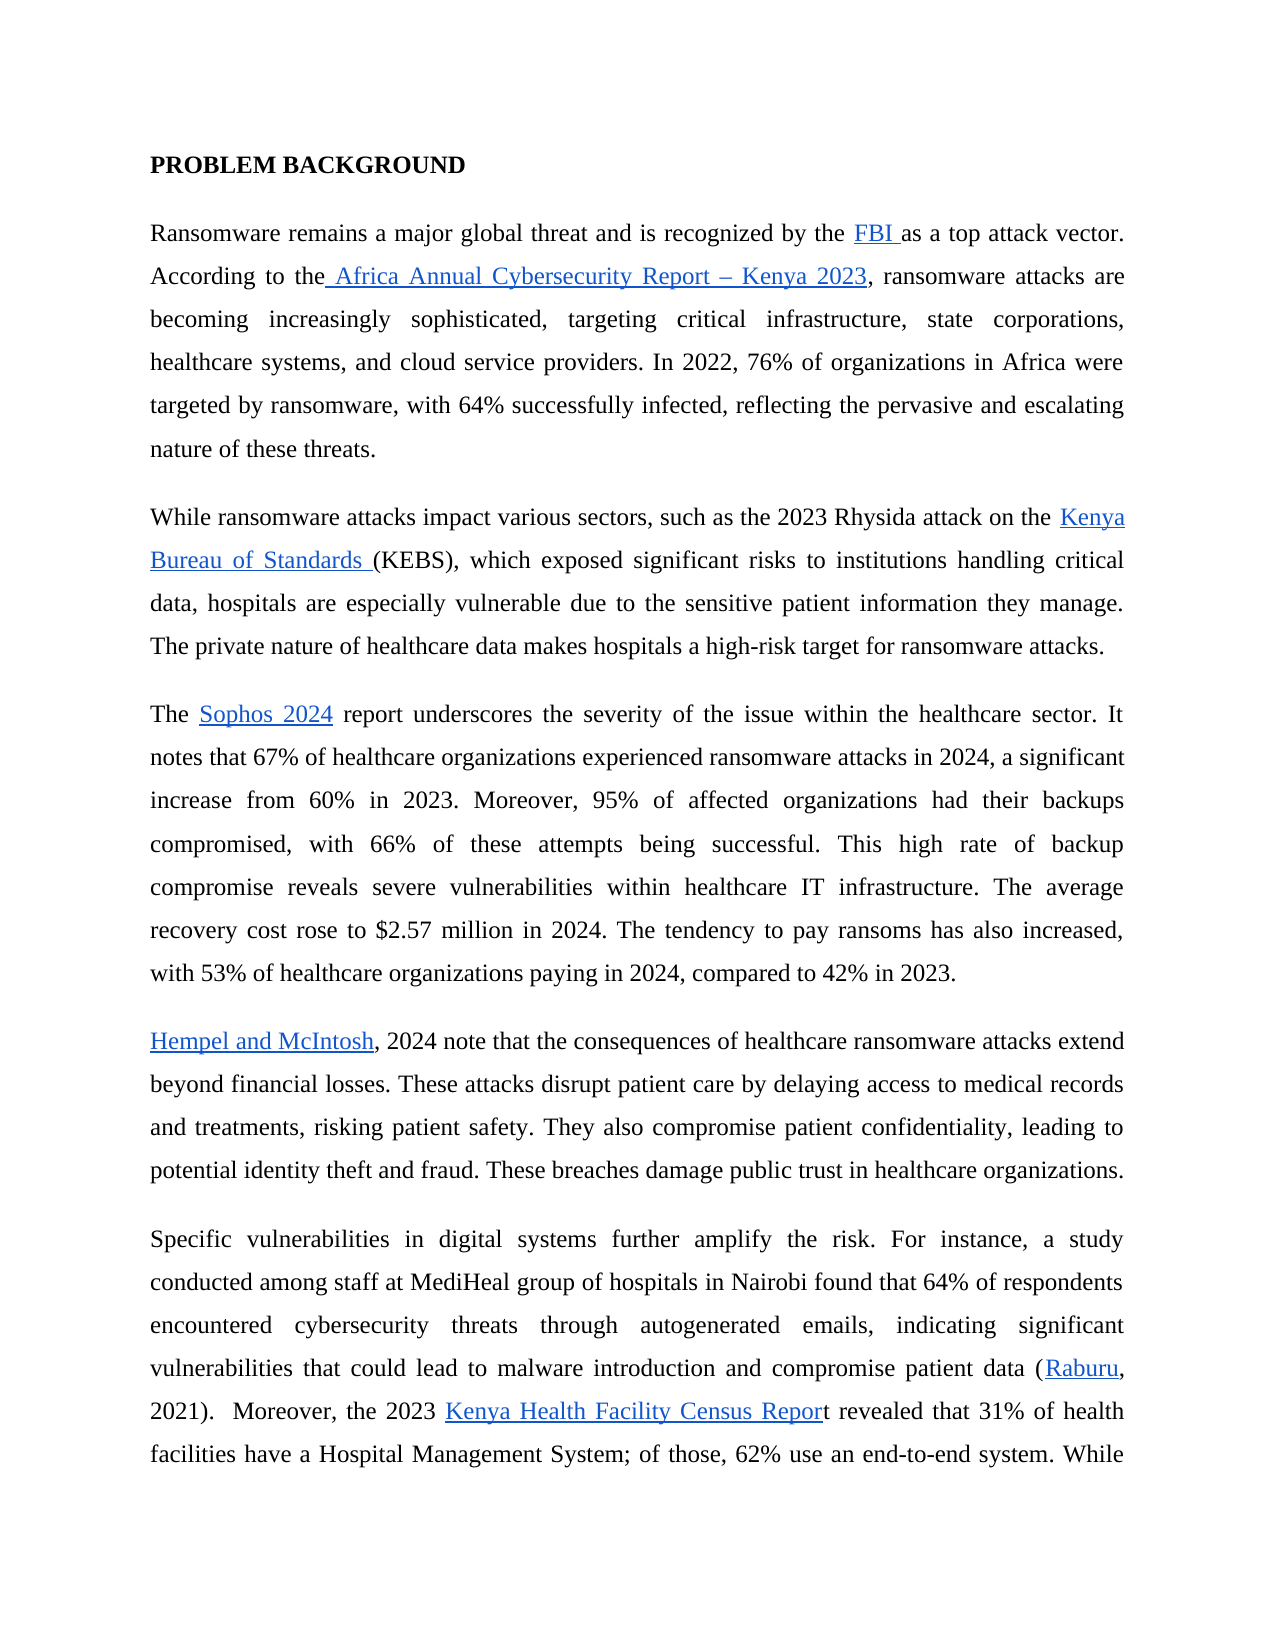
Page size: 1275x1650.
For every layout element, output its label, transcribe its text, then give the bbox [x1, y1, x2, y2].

text The Sophos 2024 report underscores the severity of the issue within the healthcare sector. It notes that 67% of healthcare organizations experienced ransomware attacks in 2024, a significant increase from 60% in 2023. Moreover, 95% of affected organizations had their backups compromised, with 66% of these attempts being successful. This high rate of backup compromise reveals severe vulnerabilities within healthcare IT infrastructure. The average recovery cost rose to $2.57 million in 2024. The tendency to pay ransoms has also increased, with 53% of healthcare organizations paying in 2024, compared to 42% in 2023. [150, 699, 1125, 987]
text While ransomware attacks impact various sectors, such as the 2023 Rhysida attack on the Kenya Bureau of Standards (KEBS), which exposed significant risks to institutions handling critical data, hospitals are especially vulnerable due to the sensitive patient information they manage. The private nature of healthcare data makes hospitals a high-risk target for ransomware attacks. [150, 502, 1125, 660]
subtitle PROBLEM BACKGROUND [150, 150, 1125, 179]
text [150, 1224, 1125, 1468]
text Ransomware remains a major global threat and is recognized by the FBI as a top attack vector. According to the Africa Annual Cybersecurity Report – Kenya 2023, ransomware attacks are becoming increasingly sophisticated, targeting critical infrastructure, state corporations, healthcare systems, and cloud service providers. In 2022, 76% of organizations in Africa were targeted by ransomware, with 64% successfully infected, reflecting the pervasive and escalating nature of these threats. [150, 218, 1125, 462]
text Hempel and McIntosh, 2024 note that the consequences of healthcare ransomware attacks extend beyond financial losses. These attacks disrupt patient care by delaying access to medical records and treatments, risking patient safety. They also compromise patient confidentiality, leading to potential identity theft and fraud. These breaches damage public trust in healthcare organizations. [150, 1026, 1125, 1184]
